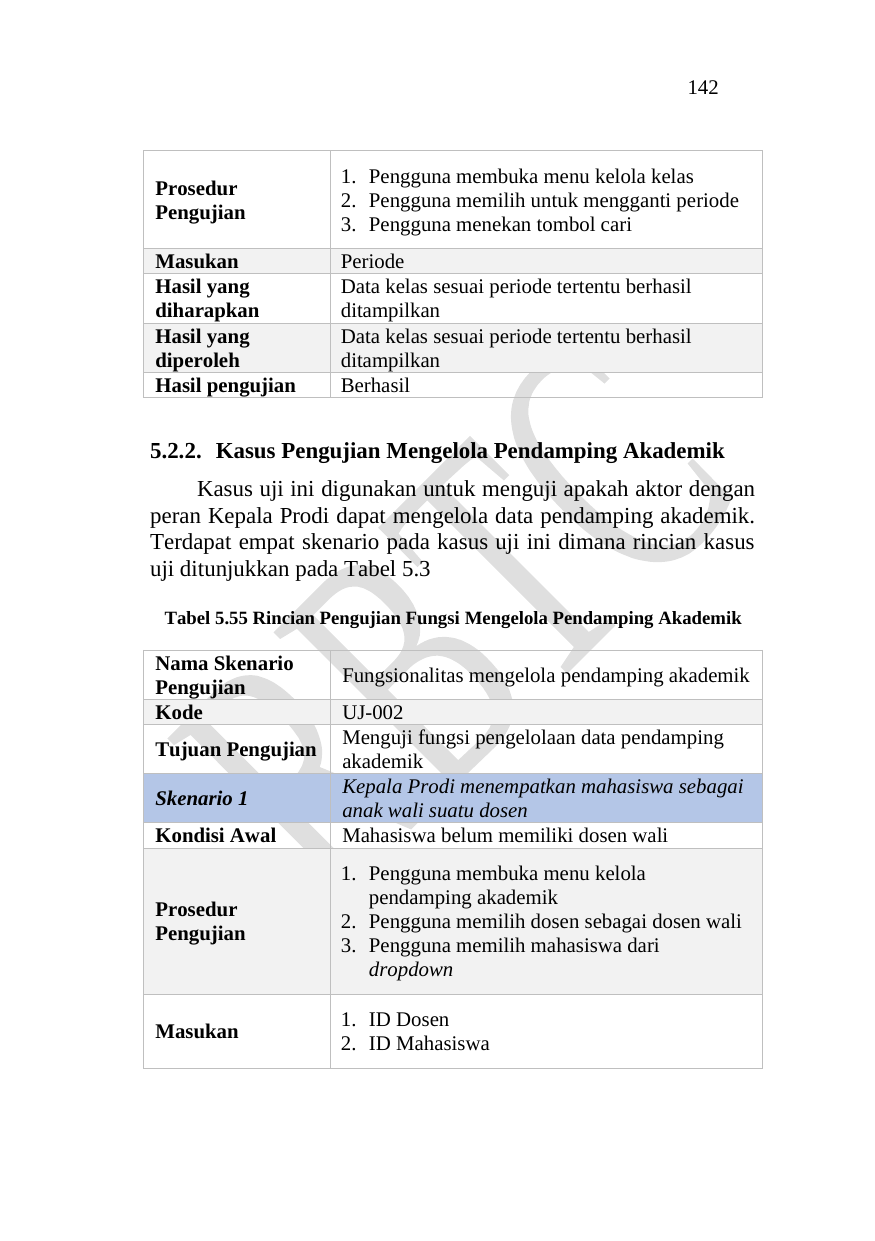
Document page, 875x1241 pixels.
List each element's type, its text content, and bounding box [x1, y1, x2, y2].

table_cell Kondisi Awal [144, 823, 330, 847]
text Kasus uji ini digunakan untuk menguji apakah aktor dengan peran Kepala Prodi dapat mengelola data pendamping akademik. Terdapat empat skenario pada kasus uji ini dimana rincian kasus uji ditunjukkan pada Tabel 5.3 [150, 476, 756, 581]
table_cell Berhasil [331, 373, 762, 397]
table_cell Masukan [144, 249, 330, 273]
table_cell Menguji fungsi pengelolaan data pendamping akademik [331, 725, 762, 773]
table_cell Periode [331, 249, 762, 273]
table_cell UJ-002 [331, 700, 762, 724]
table_cell Data kelas sesuai periode tertentu berhasil ditampilkan [331, 274, 762, 322]
table_cell Masukan [144, 995, 330, 1068]
table_cell Mahasiswa belum memiliki dosen wali [331, 823, 762, 847]
table_cell Skenario 1 [144, 774, 330, 822]
table_header Nama Skenario Pengujian [144, 651, 330, 699]
table_cell Pengguna membuka menu kelola pendamping akademik Pengguna memilih dosen sebagai dosen wali Pengguna memilih mahasiswa dari dropdown [331, 849, 762, 994]
table_cell Prosedur Pengujian [144, 849, 330, 994]
table_cell Hasil pengujian [144, 373, 330, 397]
table_cell Tujuan Pengujian [144, 725, 330, 773]
table_cell Hasil yang diharapkan [144, 274, 330, 322]
table_cell Hasil yang diperoleh [144, 324, 330, 372]
table_header Fungsionalitas mengelola pendamping akademik [331, 651, 762, 699]
table_cell ID Dosen ID Mahasiswa [331, 995, 762, 1068]
subtitle Kasus Pengujian Mengelola Pendamping Akademik [150, 437, 756, 463]
table_cell Data kelas sesuai periode tertentu berhasil ditampilkan [331, 324, 762, 372]
table_cell Kepala Prodi menempatkan mahasiswa sebagai anak wali suatu dosen [331, 774, 762, 822]
table_cell Kode [144, 700, 330, 724]
table_cell Pengguna membuka menu kelola kelas Pengguna memilih untuk mengganti periode Pengguna menekan tombol cari [331, 151, 762, 248]
table_cell Prosedur Pengujian [144, 151, 330, 248]
